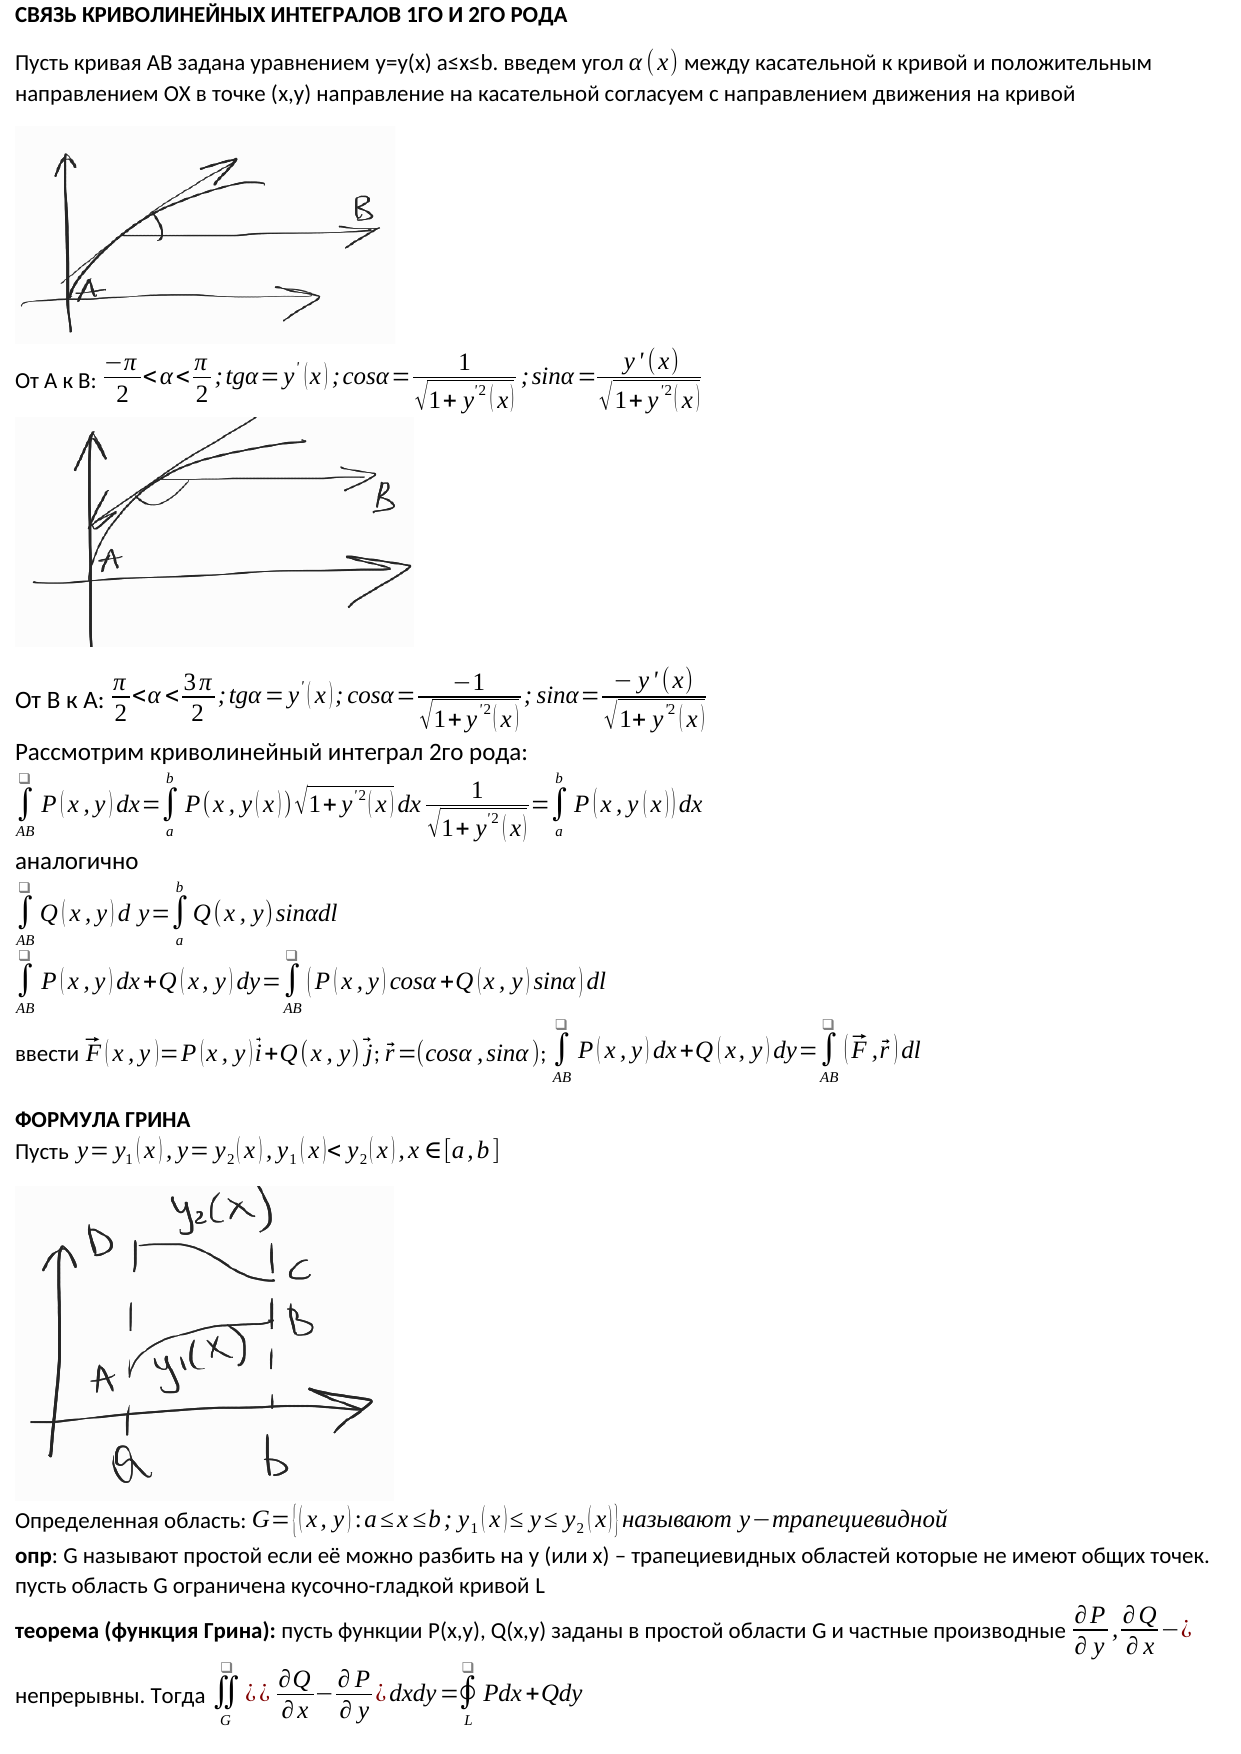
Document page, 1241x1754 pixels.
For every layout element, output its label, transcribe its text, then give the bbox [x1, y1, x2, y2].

text СВЯЗЬ КРИВОЛИНЕЙНЫХ ИНТЕГРАЛОВ 1ГО И 2ГО РОДА [15, 0, 1226, 28]
picture [14, 417, 415, 647]
text Пусть кривая АВ задана уравнением y=y(x) a≤x≤b. введем угол между касательной к кривой и положительным направлением ОХ в точке (x,y) направление на касательной согласуем с направлением движения на кривой [15, 47, 1226, 107]
text ФОРМУЛА ГРИНА Пусть [15, 1105, 1226, 1168]
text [15, 1187, 1226, 1729]
picture [14, 1186, 394, 1501]
text От В к А: Рассмотрим криволинейный интеграл 2го рода: аналогично ввести ; ; [15, 665, 1226, 1086]
picture [14, 126, 396, 344]
